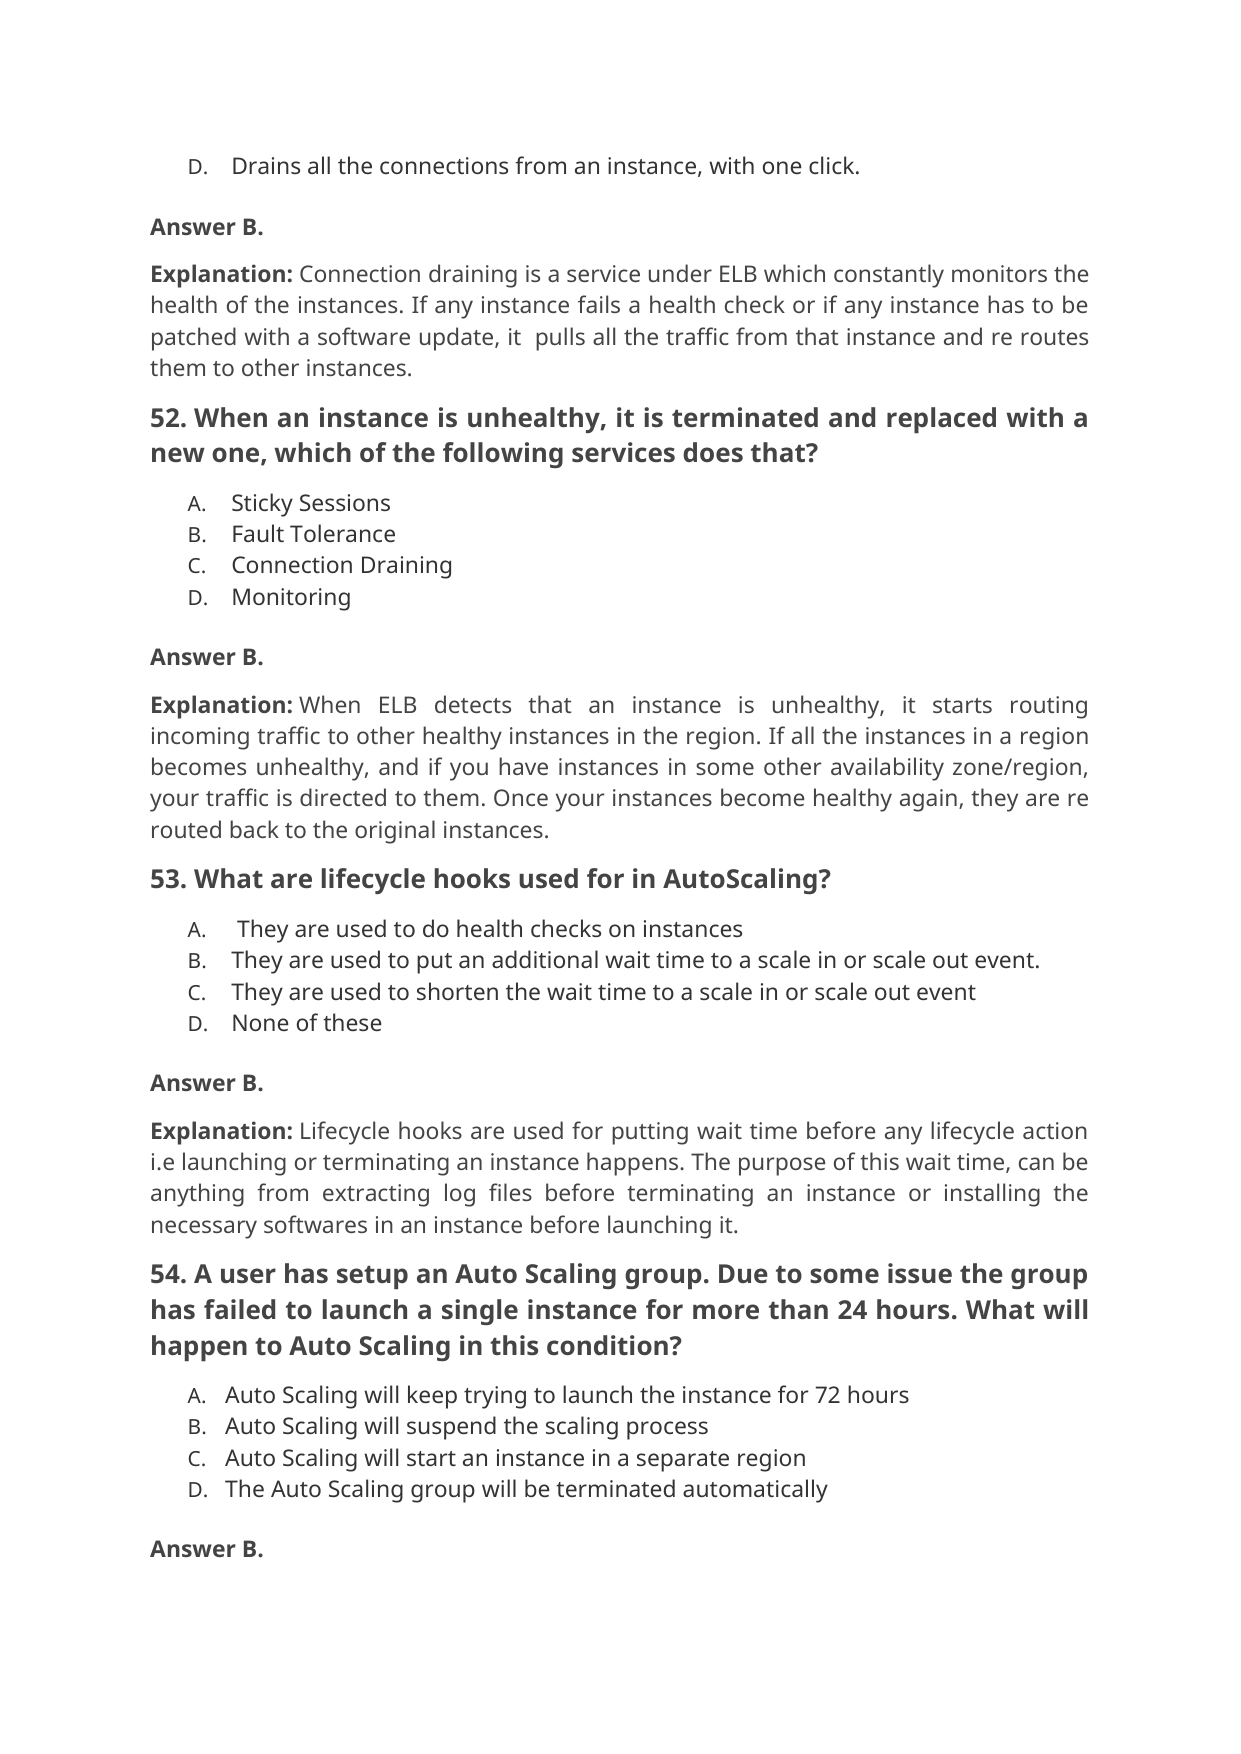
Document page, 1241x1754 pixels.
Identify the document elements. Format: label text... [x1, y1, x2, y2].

text Explanation: Connection draining is a service under ELB which constantly monitors the health of the instances. If any instance fails a health check or if any instance has to be patched with a software update, it pulls all the traffic from that instance and re routes them to other instances. [150, 258, 1090, 383]
list Fault Tolerance [187, 518, 1090, 549]
list None of these [187, 1007, 1090, 1038]
text 53. What are lifecycle hooks used for in AutoScaling? [150, 861, 1090, 897]
list Connection Draining [187, 549, 1090, 581]
text Answer B. [150, 210, 1090, 242]
text Explanation: Lifecycle hooks are used for putting wait time before any lifecycle action i.e launching or terminating an instance happens. The purpose of this wait time, can be anything from extracting log files before terminating an instance or installing the necessary softwares in an instance before launching it. [150, 1115, 1090, 1240]
list Monitoring [187, 581, 1090, 612]
list They are used to put an additional wait time to a scale in or scale out event. [187, 944, 1090, 976]
text 54. A user has setup an Auto Scaling group. Due to some issue the group has failed to launch a single instance for more than 24 hours. What will happen to Auto Scaling in this condition? [150, 1256, 1090, 1363]
list They are used to do health checks on instances [187, 913, 1090, 944]
text Answer B. [150, 1533, 1090, 1564]
list The Auto Scaling group will be terminated automatically [187, 1473, 1090, 1504]
list Drains all the connections from an instance, with one click. [187, 150, 1090, 181]
list They are used to shorten the wait time to a scale in or scale out event [187, 976, 1090, 1007]
text Explanation: When ELB detects that an instance is unhealthy, it starts routing incoming traffic to other healthy instances in the region. If all the instances in a region becomes unhealthy, and if you have instances in some other availability zone/region, your traffic is directed to them. Once your instances become healthy again, they are re routed back to the original instances. [150, 688, 1090, 845]
text Answer B. [150, 1067, 1090, 1098]
list Auto Scaling will suspend the scaling process [187, 1410, 1090, 1442]
text 52. When an instance is unhealthy, it is terminated and replaced with a new one, which of the following services does that? [150, 399, 1090, 470]
text Answer B. [150, 641, 1090, 672]
list Auto Scaling will keep trying to launch the instance for 72 hours [187, 1379, 1090, 1410]
list Auto Scaling will start an instance in a separate region [187, 1442, 1090, 1473]
list Sticky Sessions [187, 487, 1090, 518]
